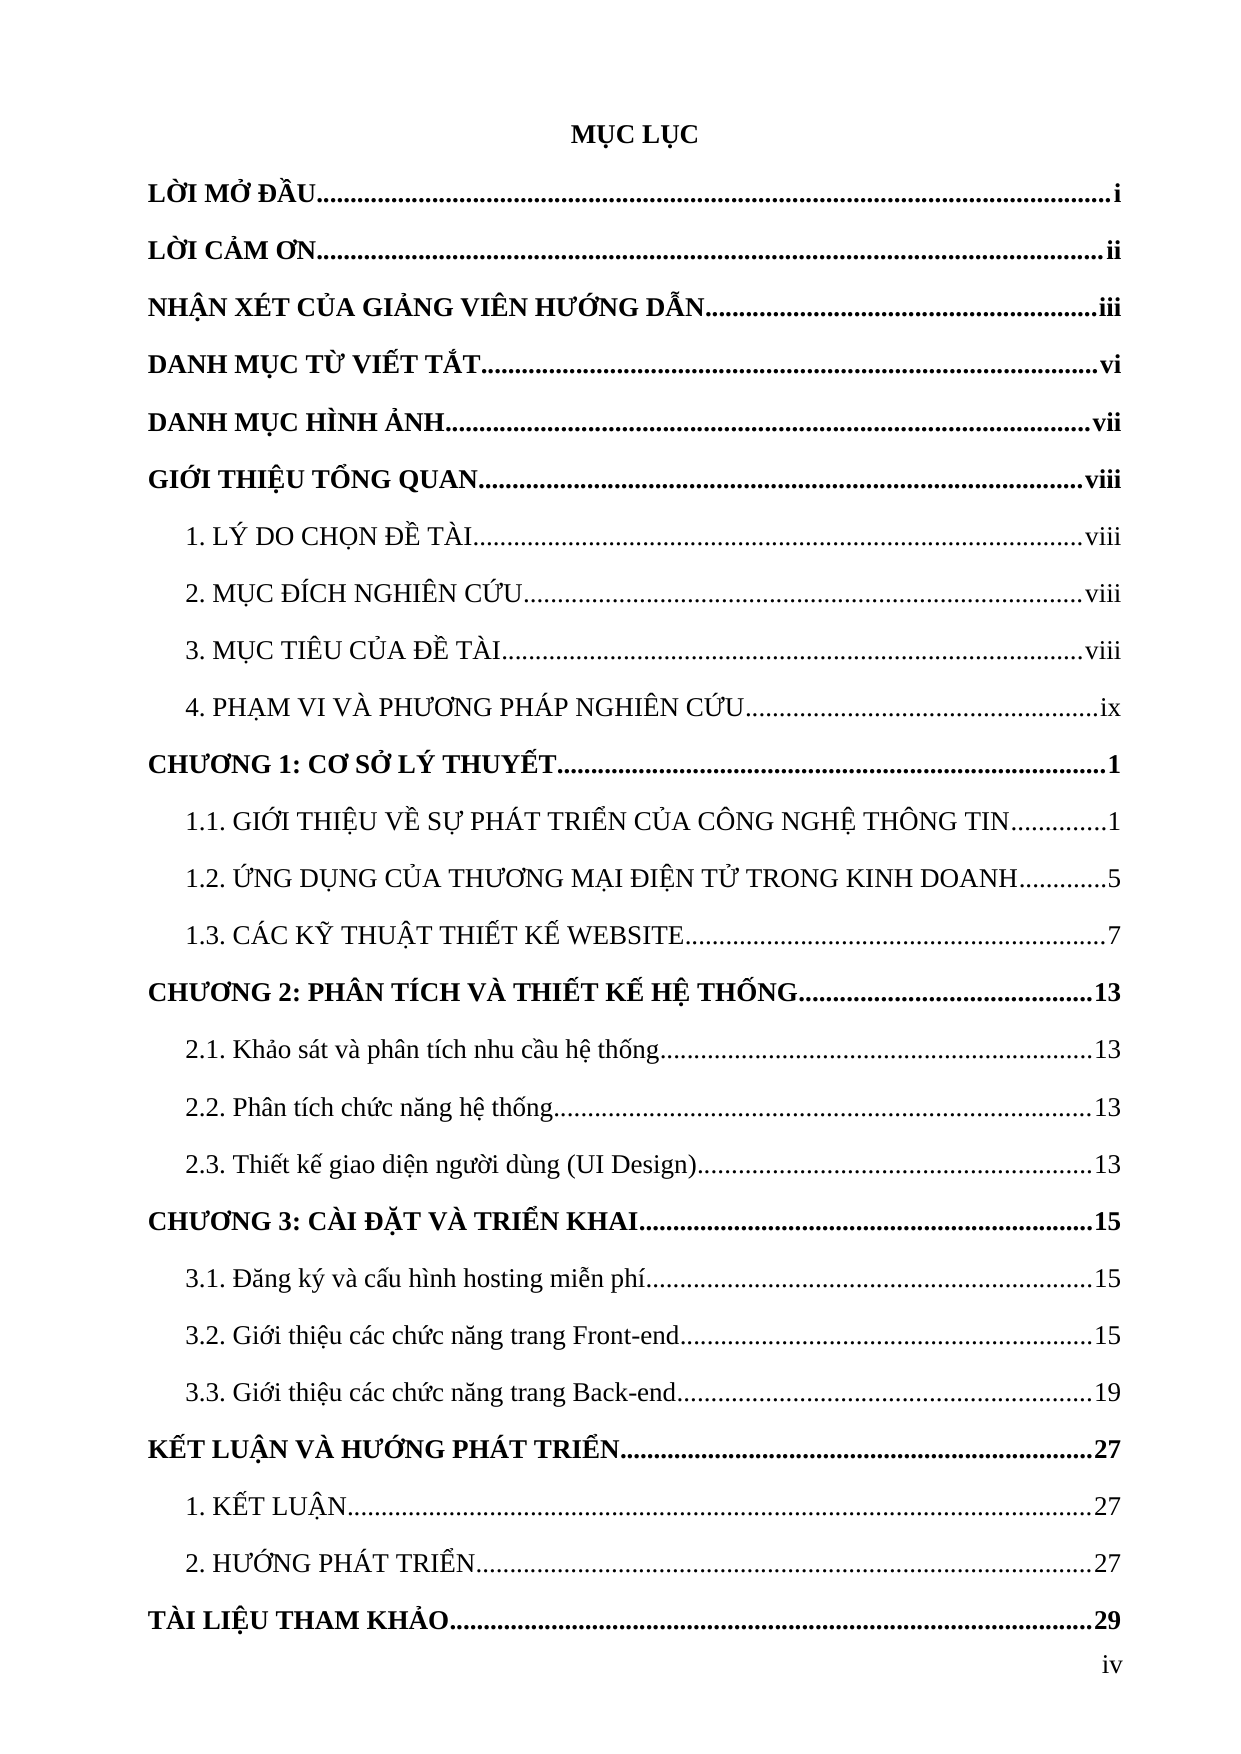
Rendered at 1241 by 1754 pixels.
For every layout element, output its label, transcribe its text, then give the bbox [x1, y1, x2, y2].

text 2.1. Khảo sát và phân tích nhu cầu hệ thống 13 [148, 1033, 1122, 1065]
text 2.2. Phân tích chức năng hệ thống 13 [148, 1091, 1122, 1122]
text MỤC LỤC [148, 118, 1122, 149]
text CHƯƠNG 1: CƠ SỞ LÝ THUYẾT 1 [148, 748, 1122, 779]
text 3. MỤC TIÊU CỦA ĐỀ TÀI viii [148, 634, 1122, 665]
text LỜI CẢM ƠN ii [148, 234, 1122, 266]
text 1.3. CÁC KỸ THUẬT THIẾT KẾ WEBSITE 7 [148, 919, 1122, 951]
text 2. MỤC ĐÍCH NGHIÊN CỨU viii [148, 577, 1122, 608]
text NHẬN XÉT CỦA GIẢNG VIÊN HƯỚNG DẪN iii [148, 291, 1122, 323]
text DANH MỤC HÌNH ẢNH vii [148, 406, 1122, 437]
text 1.2. ỨNG DỤNG CỦA THƯƠNG MẠI ĐIỆN TỬ TRONG KINH DOANH 5 [148, 862, 1122, 893]
text 4. PHẠM VI VÀ PHƯƠNG PHÁP NGHIÊN CỨU ix [148, 691, 1122, 722]
text 2. HƯỚNG PHÁT TRIỂN 27 [148, 1547, 1122, 1578]
text 1.1. GIỚI THIỆU VỀ SỰ PHÁT TRIỂN CỦA CÔNG NGHỆ THÔNG TIN 1 [148, 805, 1122, 836]
text DANH MỤC TỪ VIẾT TẮT vi [148, 348, 1122, 380]
text 3.2. Giới thiệu các chức năng trang Front-end 15 [148, 1319, 1122, 1350]
text KẾT LUẬN VÀ HƯỚNG PHÁT TRIỂN 27 [148, 1433, 1122, 1464]
text 1. LÝ DO CHỌN ĐỀ TÀI viii [148, 520, 1122, 551]
text LỜI MỞ ĐẦU i [148, 177, 1122, 208]
text TÀI LIỆU THAM KHẢO 29 [148, 1604, 1122, 1636]
text 2.3. Thiết kế giao diện người dùng (UI Design) 13 [148, 1148, 1122, 1179]
text CHƯƠNG 3: CÀI ĐẶT VÀ TRIỂN KHAI 15 [148, 1205, 1122, 1236]
text 1. KẾT LUẬN 27 [148, 1490, 1122, 1521]
text 3.1. Đăng ký và cấu hình hosting miễn phí 15 [148, 1262, 1122, 1293]
text CHƯƠNG 2: PHÂN TÍCH VÀ THIẾT KẾ HỆ THỐNG 13 [148, 976, 1122, 1008]
text 3.3. Giới thiệu các chức năng trang Back-end 19 [148, 1376, 1122, 1407]
text GIỚI THIỆU TỔNG QUAN viii [148, 463, 1122, 494]
